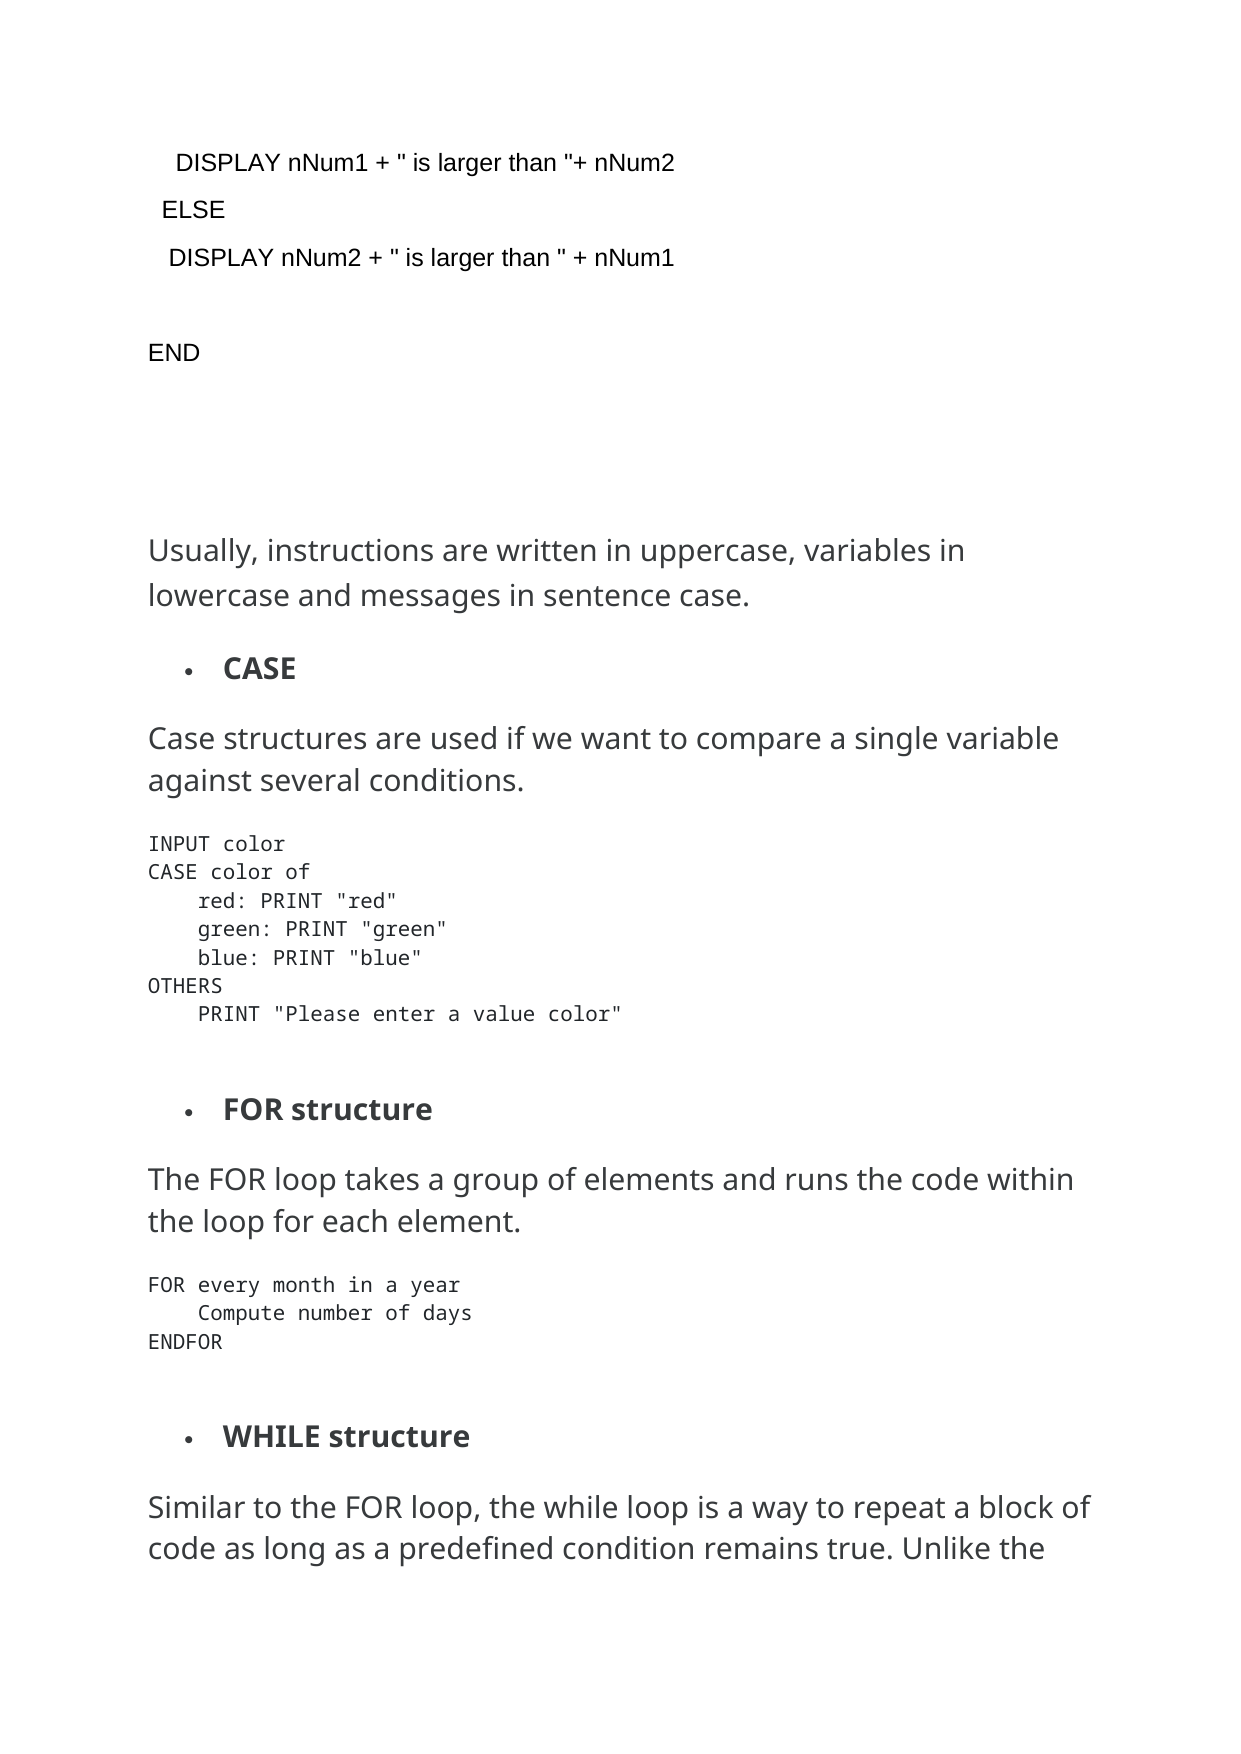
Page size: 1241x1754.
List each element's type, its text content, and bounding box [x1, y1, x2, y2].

text OTHERS [148, 971, 1093, 999]
list FOR structure [185, 1088, 1093, 1129]
text The FOR loop takes a group of elements and runs the code within the loop for each element. [148, 1158, 1093, 1241]
text END [148, 338, 1093, 367]
list WHILE structure [185, 1416, 1093, 1457]
text red: PRINT "red" [148, 886, 1093, 914]
text CASE color of [148, 857, 1093, 886]
text DISPLAY nNum2 + " is larger than " + nNum1 [148, 243, 1093, 272]
text PRINT "Please enter a value color" [148, 999, 1093, 1028]
text green: PRINT "green" [148, 914, 1093, 943]
text ENDFOR [148, 1327, 1093, 1355]
text Usually, instructions are written in uppercase, variables in lowercase and messages in sentence case. [148, 529, 1093, 615]
list CASE [185, 647, 1093, 688]
text ELSE [148, 195, 1093, 224]
text INPUT color [148, 829, 1093, 857]
text Case structures are used if we want to compare a single variable against several conditions. [148, 717, 1093, 800]
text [148, 1486, 1093, 1568]
text blue: PRINT "blue" [148, 943, 1093, 971]
text FOR every month in a year [148, 1270, 1093, 1298]
text DISPLAY nNum1 + " is larger than "+ nNum2 [148, 148, 1093, 176]
text Compute number of days [148, 1298, 1093, 1327]
